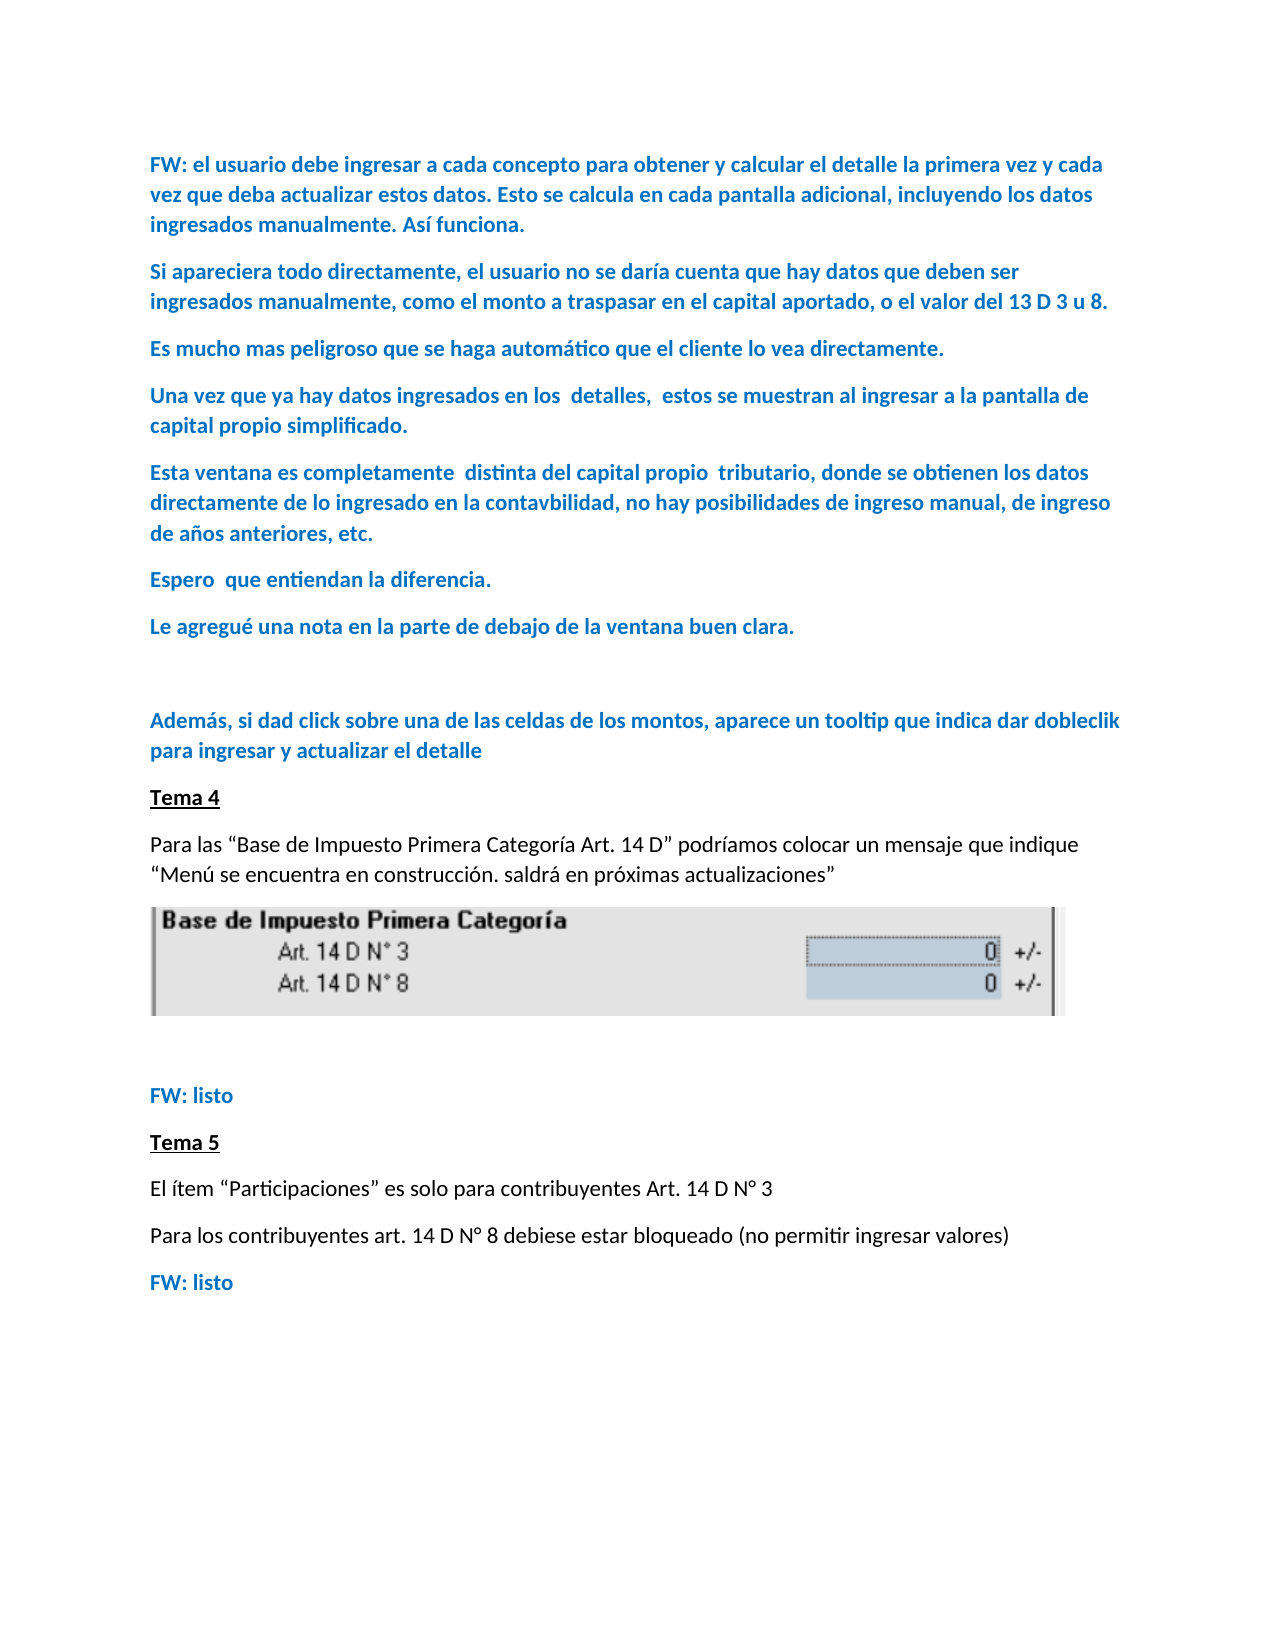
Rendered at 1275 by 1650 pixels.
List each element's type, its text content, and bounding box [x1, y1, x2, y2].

text Tema 5 [150, 1128, 1125, 1156]
text Para los contribuyentes art. 14 D N° 8 debiese estar bloqueado (no permitir ingresar valores) [150, 1221, 1125, 1249]
text Es mucho mas peligroso que se haga automático que el cliente lo vea directamente. [150, 334, 1125, 362]
text FW: listo [150, 1268, 1125, 1296]
text El ítem “Participaciones” es solo para contribuyentes Art. 14 D N° 3 [150, 1174, 1125, 1203]
text FW: el usuario debe ingresar a cada concepto para obtener y calcular el detalle la primera vez y cada vez que deba actualizar estos datos. Esto se calcula en cada pantalla adicional, incluyendo los datos ingresados manualmente. Así funciona. [150, 150, 1125, 238]
text Espero que entiendan la diferencia. [150, 566, 1125, 594]
text Esta ventana es completamente distinta del capital propio tributario, donde se obtienen los datos directamente de lo ingresado en la contavbilidad, no hay posibilidades de ingreso manual, de ingreso de años anteriores, etc. [150, 458, 1125, 547]
text Para las “Base de Impuesto Primera Categoría Art. 14 D” podríamos colocar un mensaje que indique “Menú se encuentra en construcción. saldrá en próximas actualizaciones” [150, 830, 1125, 888]
text Tema 4 [150, 783, 1125, 811]
picture [150, 907, 1066, 1016]
text Si apareciera todo directamente, el usuario no se daría cuenta que hay datos que deben ser ingresados manualmente, como el monto a traspasar en el capital aportado, o el valor del 13 D 3 u 8. [150, 257, 1125, 316]
text Una vez que ya hay datos ingresados en los detalles, estos se muestran al ingresar a la pantalla de capital propio simplificado. [150, 381, 1125, 439]
text Además, si dad click sobre una de las celdas de los montos, aparece un tooltip que indica dar dobleclik para ingresar y actualizar el detalle [150, 706, 1125, 764]
text Le agregué una nota en la parte de debajo de la ventana buen clara. [150, 612, 1125, 641]
text FW: listo [150, 1081, 1125, 1109]
